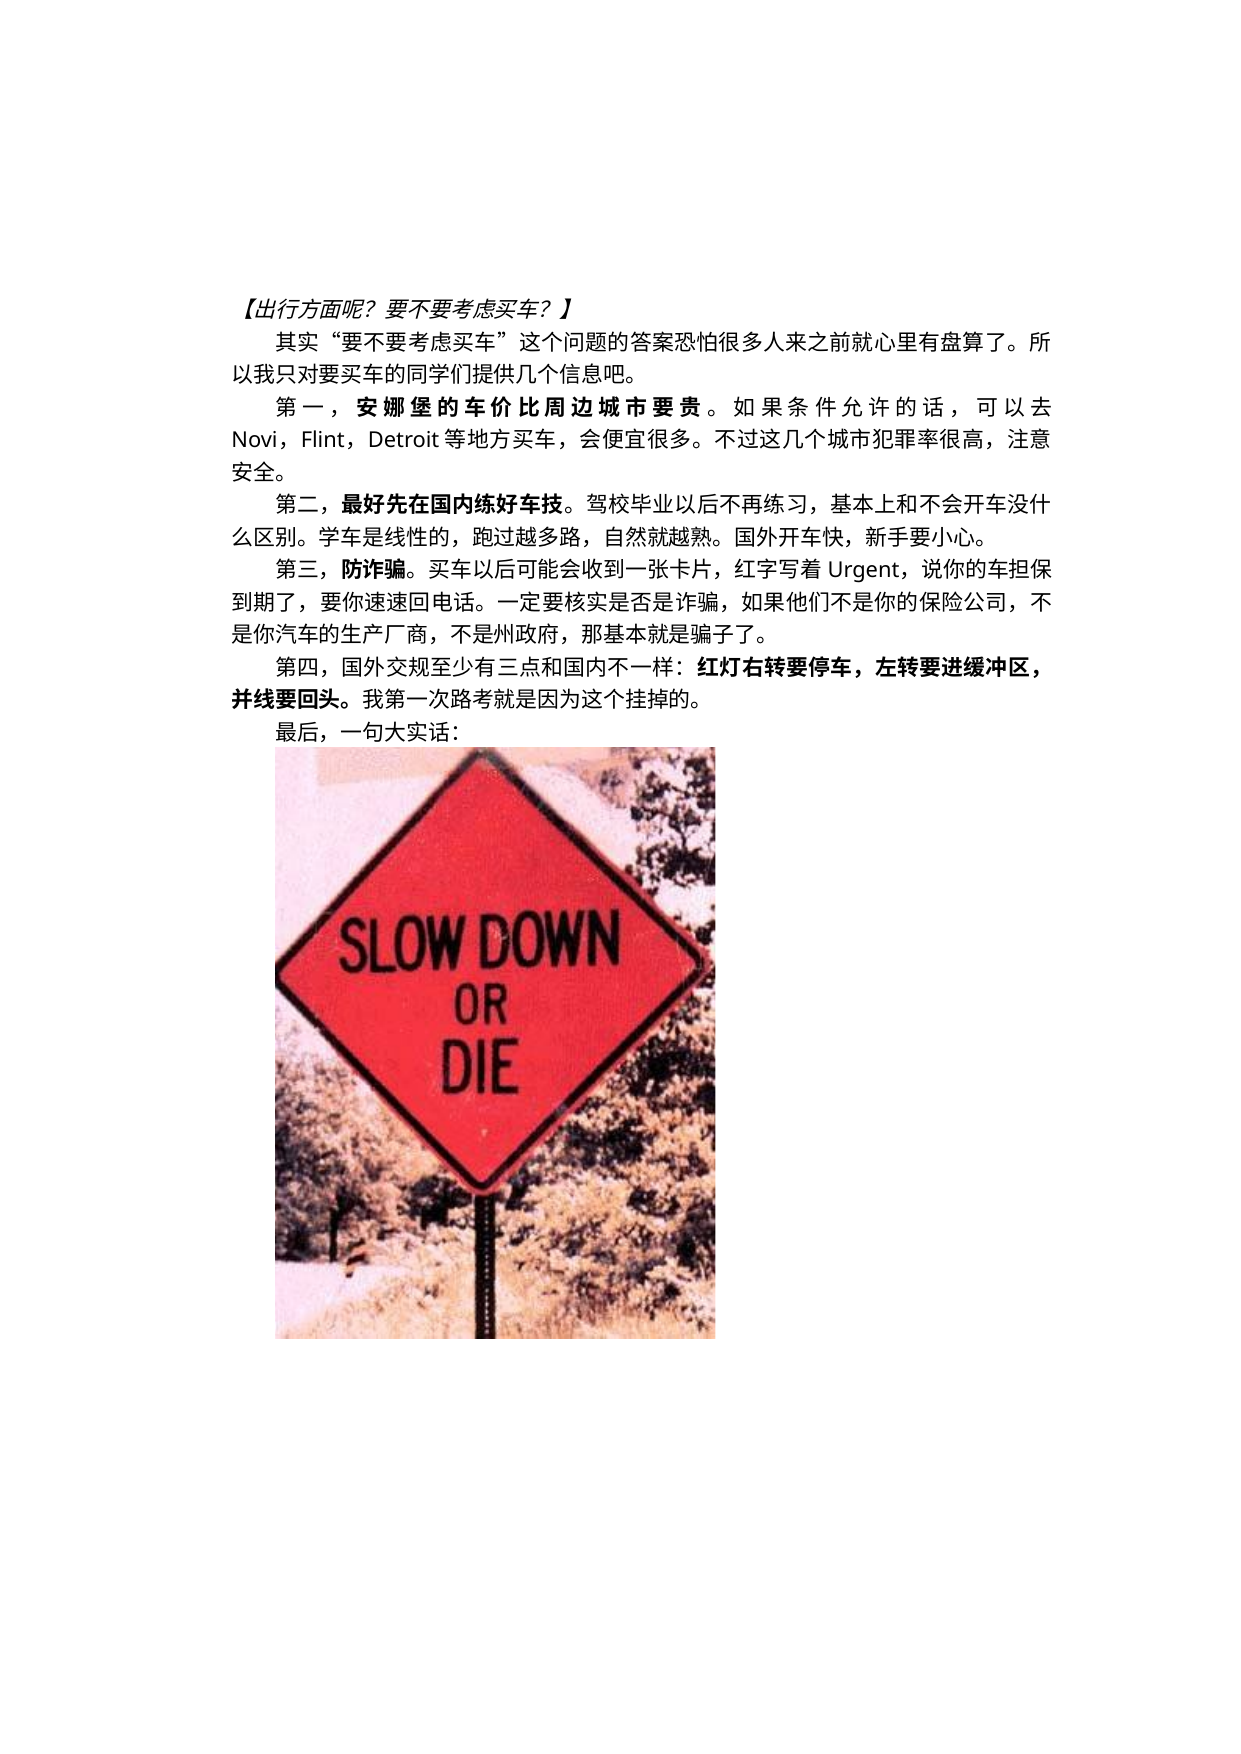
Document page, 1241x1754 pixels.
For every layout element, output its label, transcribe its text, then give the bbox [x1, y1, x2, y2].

list 最后，一句大实话： [231, 714, 1053, 747]
list 【出行方面呢？要不要考虑买车？】 [231, 292, 1053, 324]
list 其实“要不要考虑买车”这个问题的答案恐怕很多人来之前就心里有盘算了。所以我只对要买车的同学们提供几个信息吧。 [231, 324, 1053, 389]
list 第一，安娜堡的车价比周边城市要贵。如果条件允许的话，可以去Novi，Flint，Detroit等地方买车，会便宜很多。不过这几个城市犯罪率很高，注意安全。 [231, 389, 1053, 487]
list 第四，国外交规至少有三点和国内不一样：红灯右转要停车，左转要进缓冲区，并线要回头。我第一次路考就是因为这个挂掉的。 [231, 649, 1053, 714]
list 第三，防诈骗。买车以后可能会收到一张卡片，红字写着Urgent，说你的车担保到期了，要你速速回电话。一定要核实是否是诈骗，如果他们不是你的保险公司，不是你汽车的生产厂商，不是州政府，那基本就是骗子了。 [231, 552, 1053, 649]
list 第二，最好先在国内练好车技。驾校毕业以后不再练习，基本上和不会开车没什么区别。学车是线性的，跑过越多路，自然就越熟。国外开车快，新手要小心。 [231, 487, 1053, 552]
picture [275, 747, 716, 1339]
